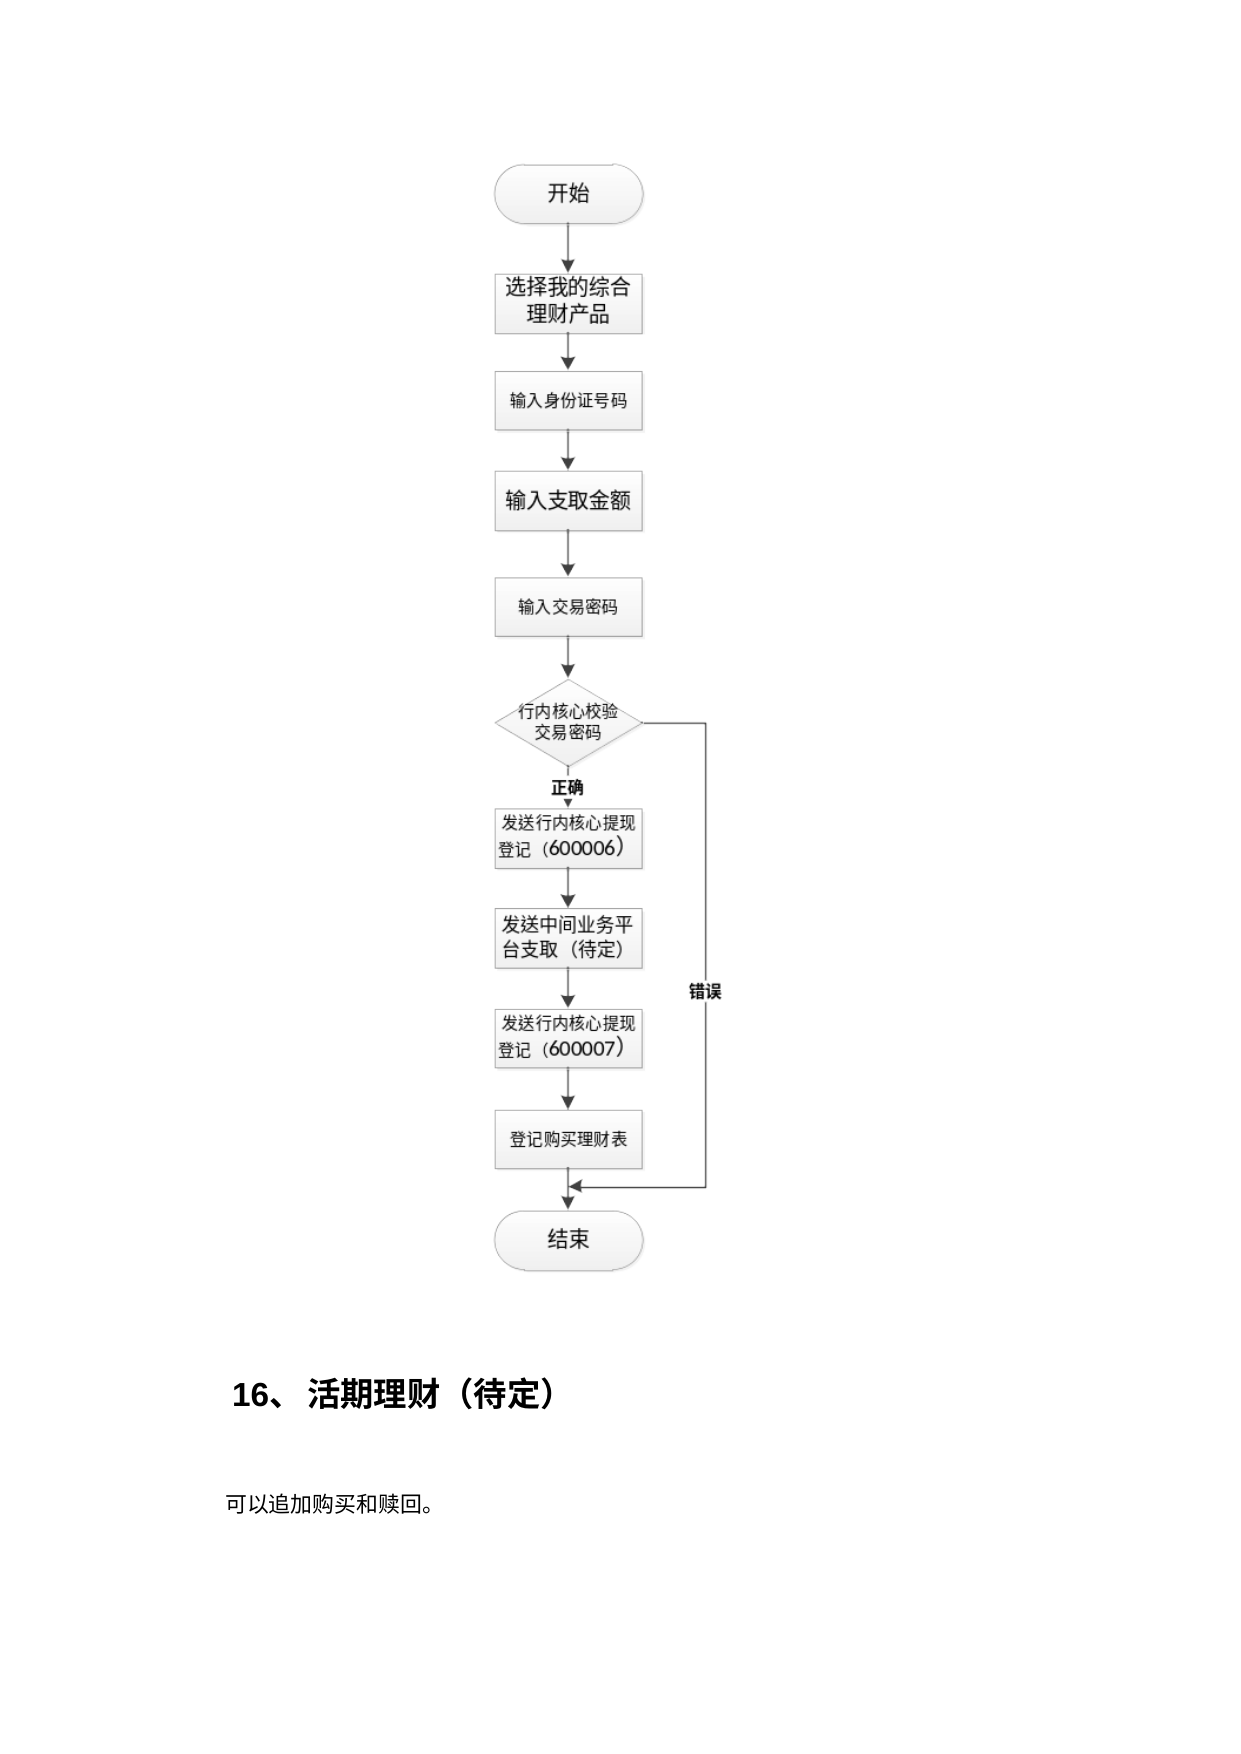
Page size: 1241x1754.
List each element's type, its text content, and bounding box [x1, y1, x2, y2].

subtitle 活期理财（待定） [232, 1359, 1053, 1424]
list 可以追加购买和赎回。 [225, 1486, 1053, 1519]
